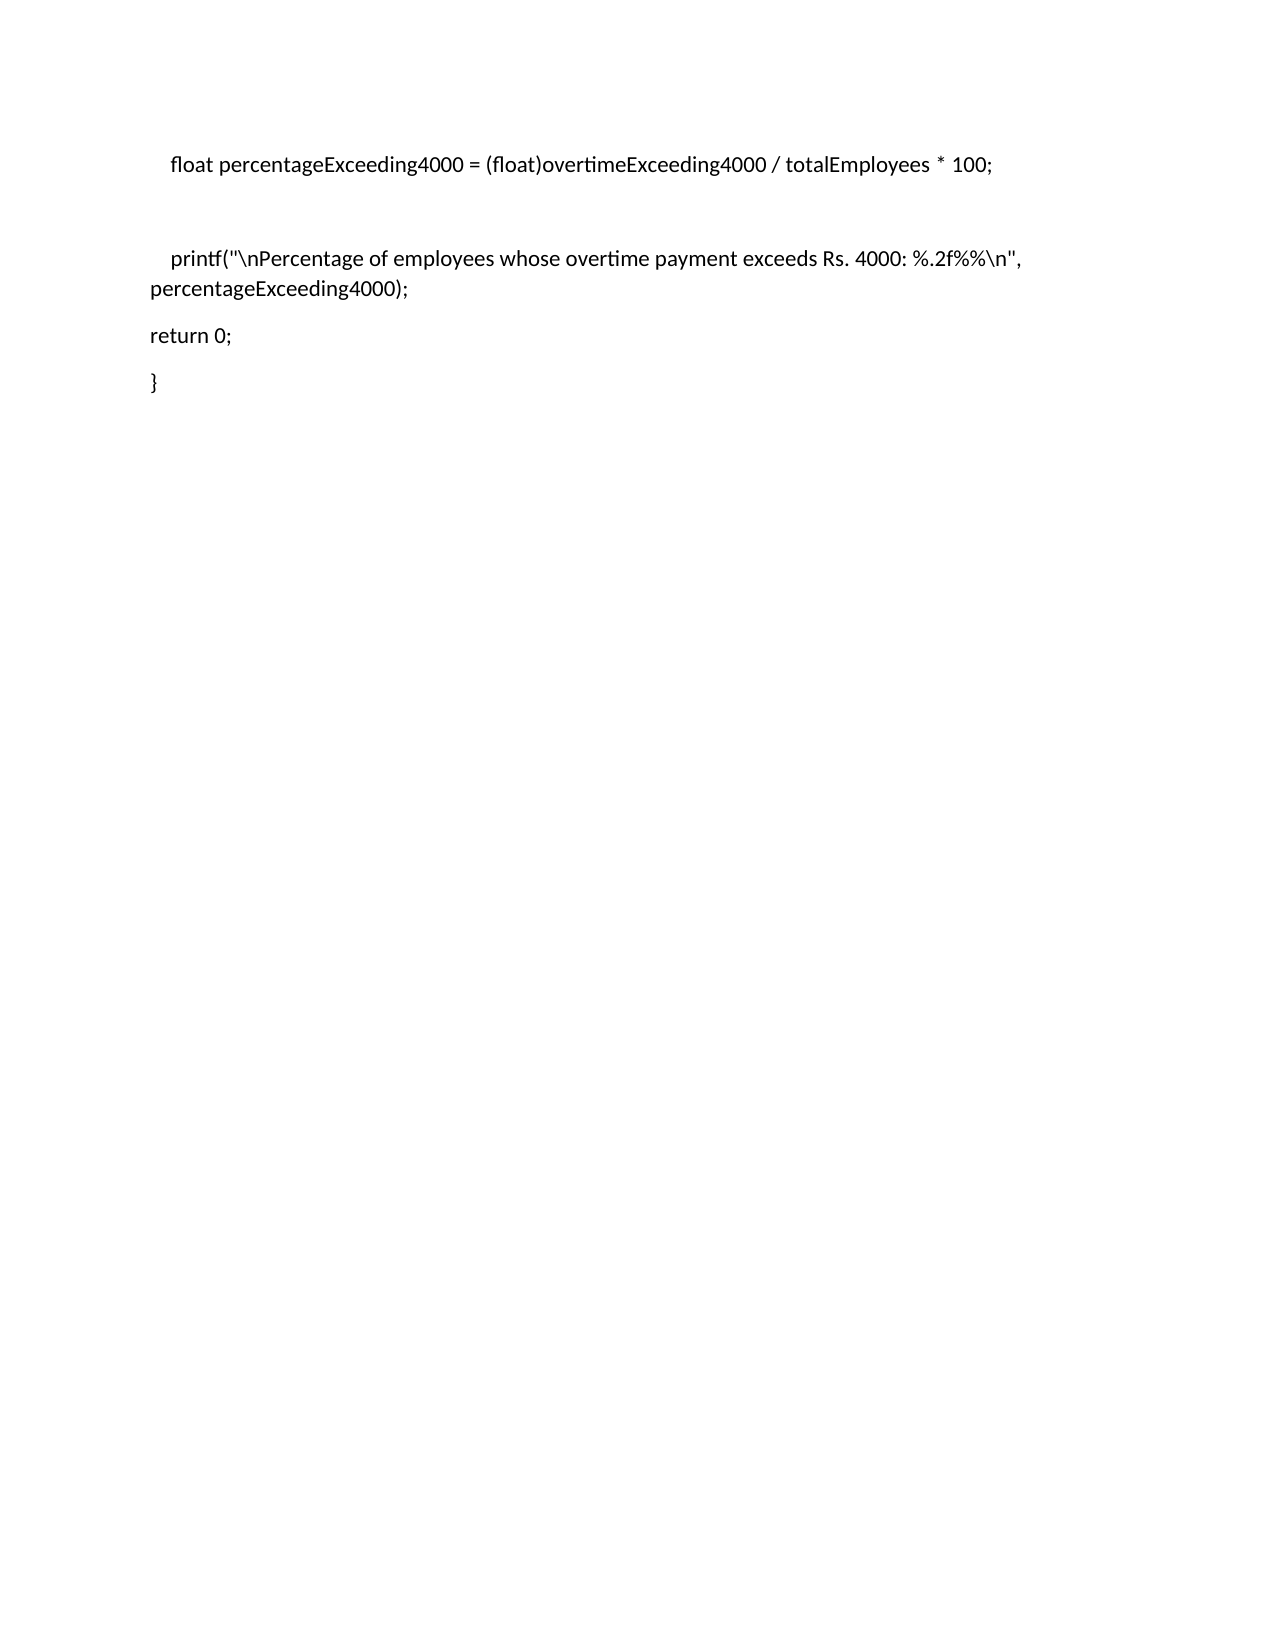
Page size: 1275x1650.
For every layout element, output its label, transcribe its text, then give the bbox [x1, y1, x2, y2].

text } [150, 368, 1125, 396]
text return 0; [150, 321, 1125, 349]
text printf("\nPercentage of employees whose overtime payment exceeds Rs. 4000: %.2f%%\n", percentageExceeding4000); [150, 244, 1125, 302]
text float percentageExceeding4000 = (float)overtimeExceeding4000 / totalEmployees * 100; [150, 150, 1125, 178]
